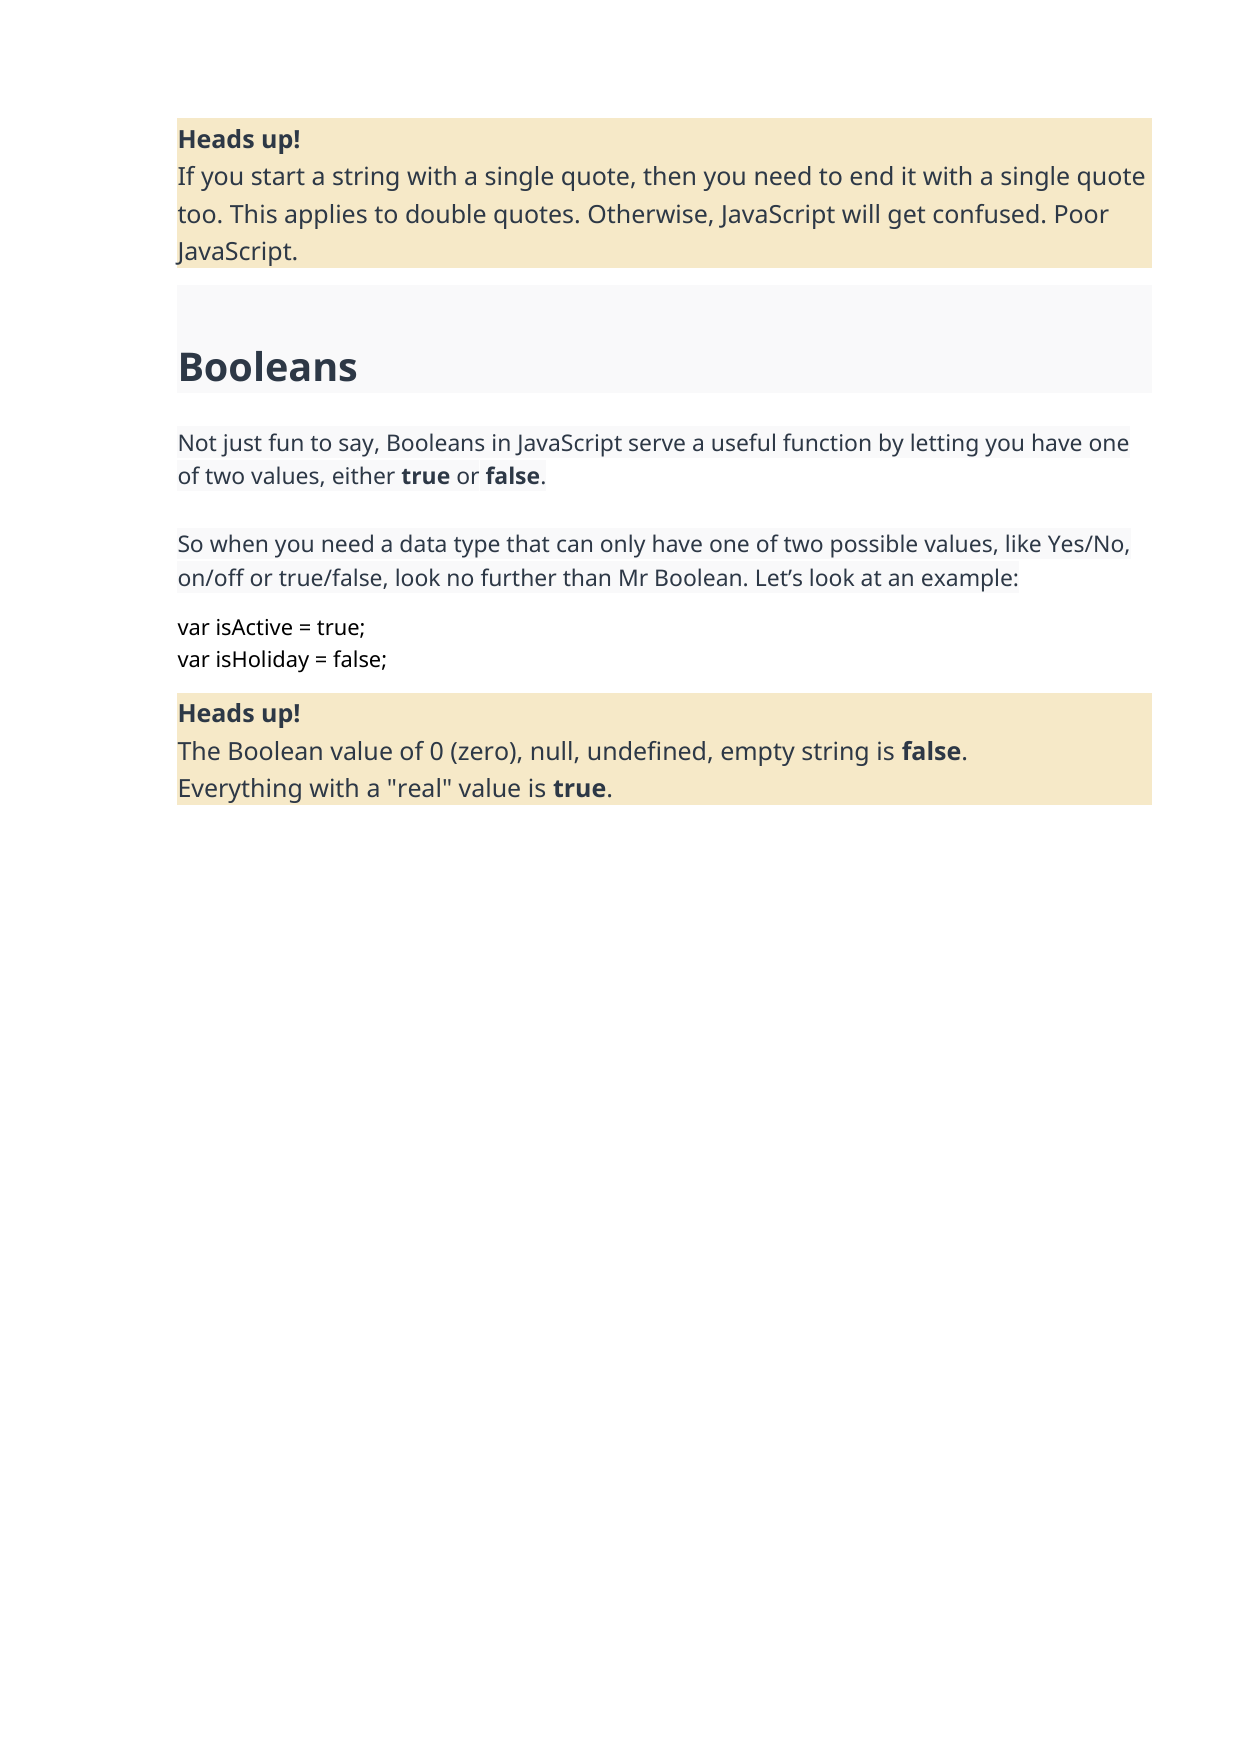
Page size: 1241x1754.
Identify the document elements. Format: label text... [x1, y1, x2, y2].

text var isActive = true; var isHoliday = false; [177, 612, 1152, 674]
text Booleans [177, 339, 1152, 393]
text Heads up! If you start a string with a single quote, then you need to end it with a single quote too. This applies to double quotes. Otherwise, JavaScript will get confused. Poor JavaScript. [177, 118, 1152, 268]
text Not just fun to say, Booleans in JavaScript serve a useful function by letting you have one of two values, either true or false. So when you need a data type that can only have one of two possible values, like Yes/No, on/off or true/false, look no further than Mr Boolean. Let’s look at an example: [177, 393, 1152, 593]
text Heads up! The Boolean value of 0 (zero), null, undefined, empty string is false. Everything with a "real" value is true. [177, 693, 1152, 805]
